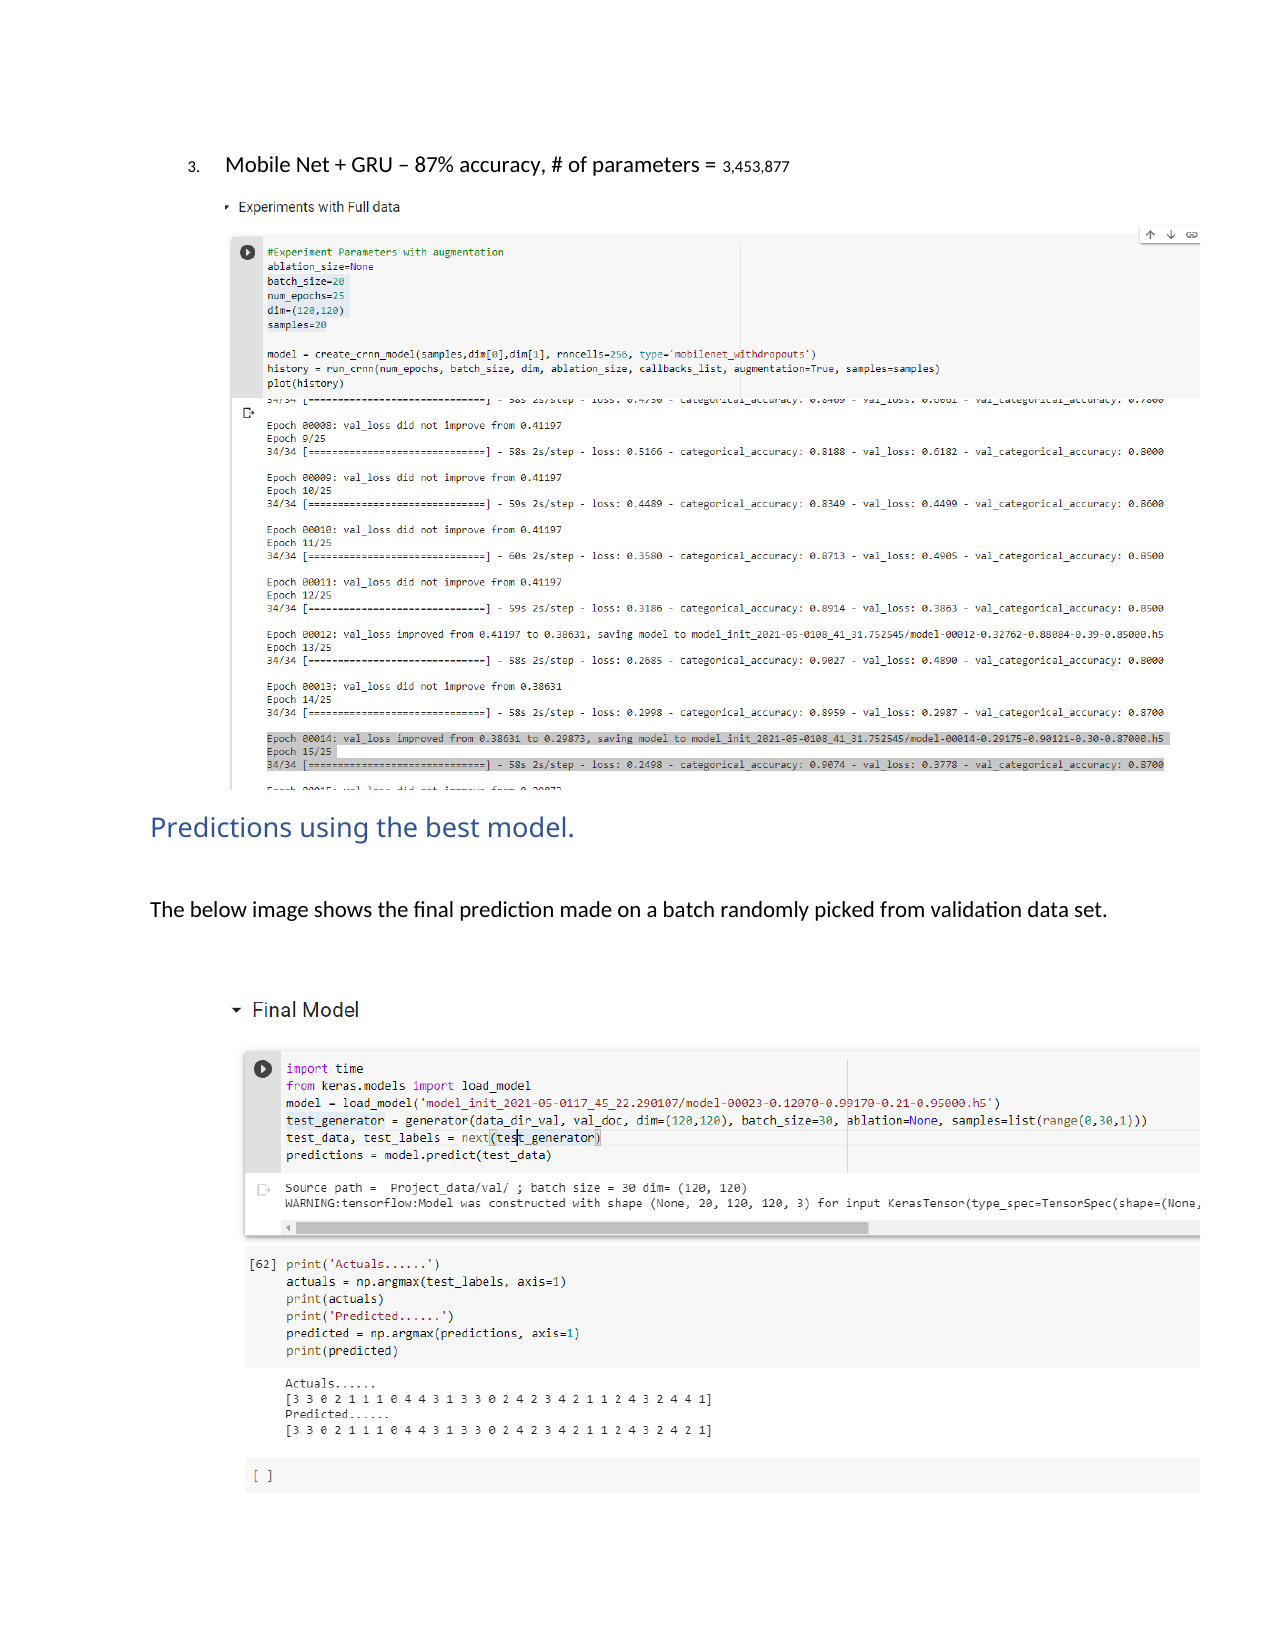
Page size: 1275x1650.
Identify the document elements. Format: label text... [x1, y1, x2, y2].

subtitle Predictions using the best model. [150, 808, 1125, 845]
text The below image shows the final prediction made on a batch randomly picked from validation data set. [150, 895, 1125, 923]
picture [225, 972, 1200, 1499]
picture [225, 196, 1200, 790]
list Mobile Net + GRU – 87% accuracy, # of parameters = 3,453,877 [187, 150, 1125, 178]
